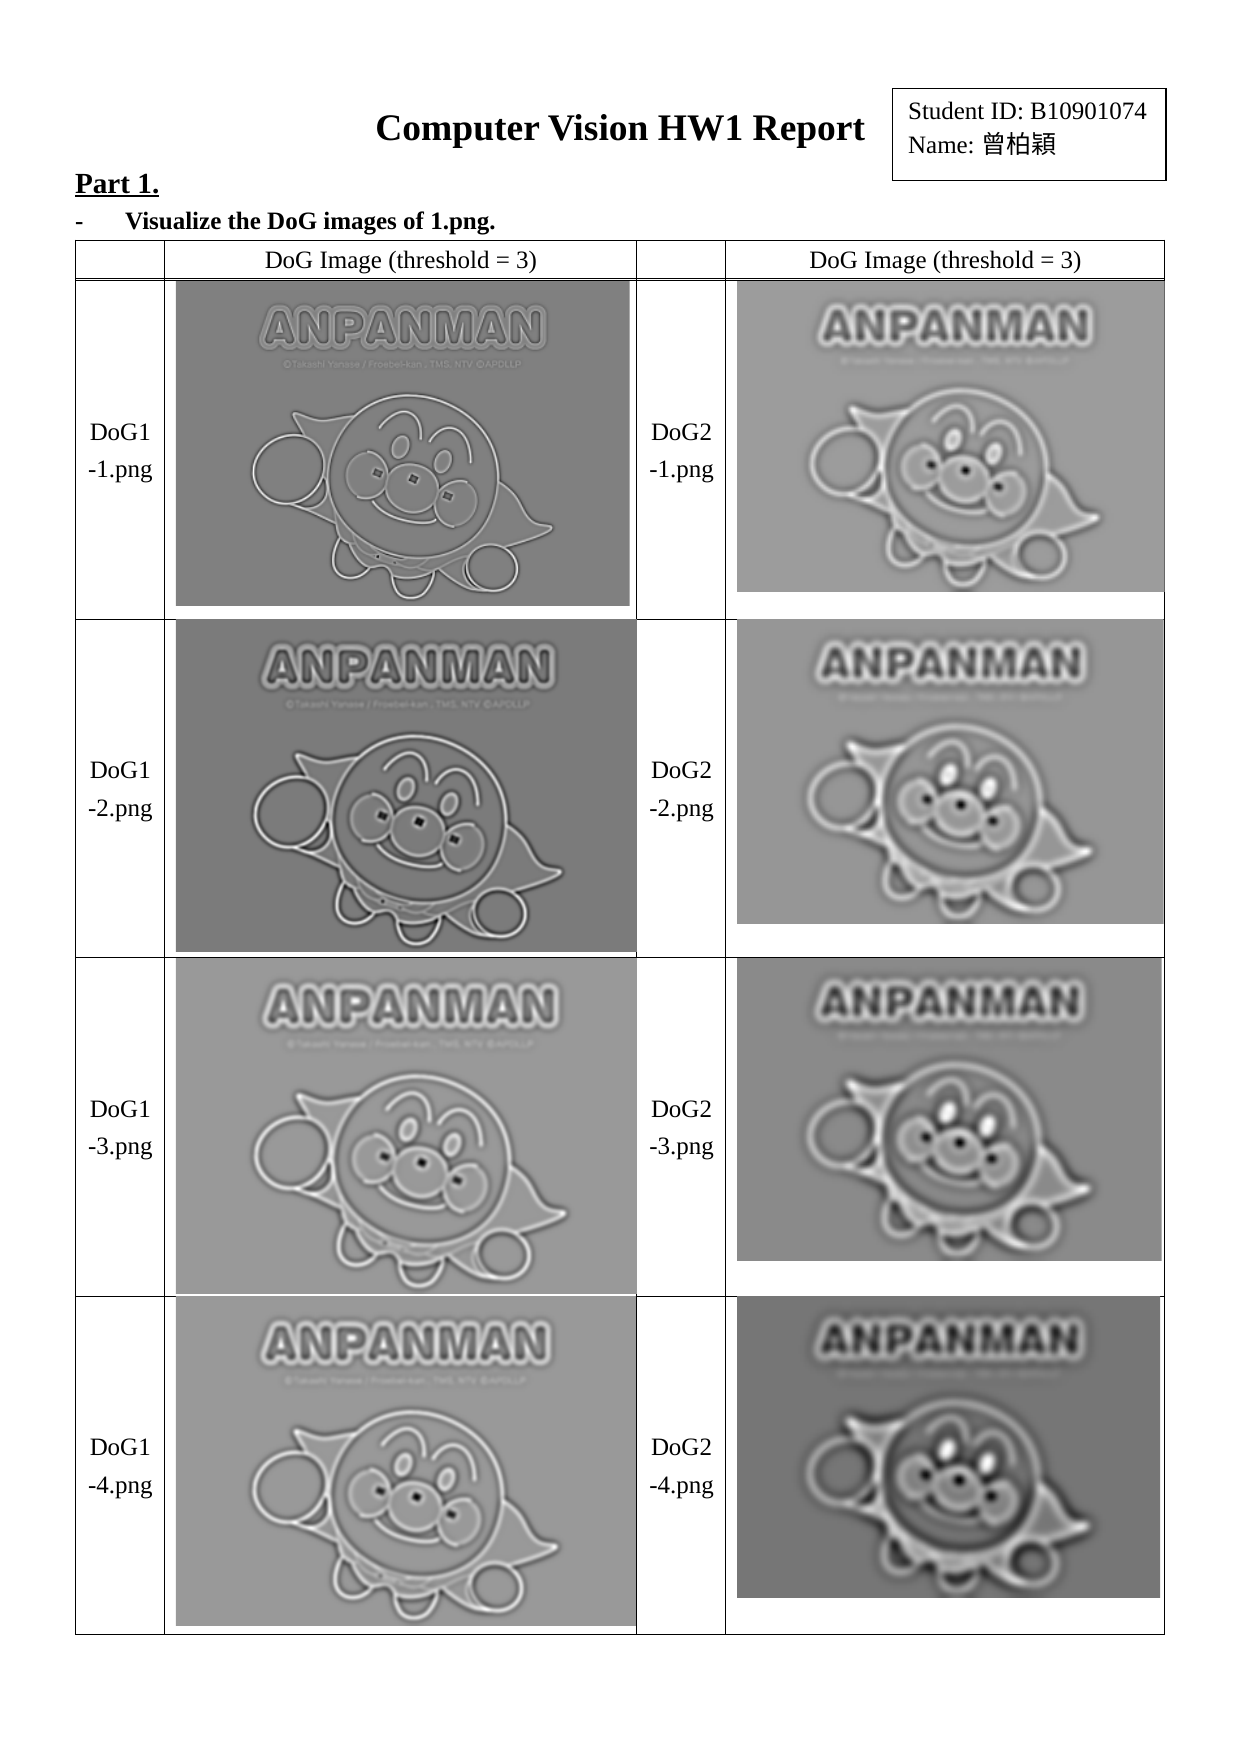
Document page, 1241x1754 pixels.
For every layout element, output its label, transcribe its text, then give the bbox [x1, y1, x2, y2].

table_cell DoG1-2.png [76, 620, 164, 957]
text Computer Vision HW1 Report [75, 89, 892, 164]
picture [175, 1296, 636, 1626]
table_header [637, 241, 725, 278]
table_cell DoG2-1.png [637, 281, 725, 619]
table_cell DoG1-3.png [76, 958, 164, 1296]
picture [175, 619, 637, 952]
list Visualize the DoG images of 1.png. [75, 202, 1165, 239]
text Part 1. [75, 164, 1165, 202]
table_cell [726, 958, 1164, 1296]
table_cell [165, 620, 636, 957]
table_cell DoG2-3.png [637, 958, 725, 1296]
picture [737, 281, 1165, 592]
table_cell DoG2-4.png [637, 1297, 725, 1634]
picture [737, 1296, 1160, 1598]
table_header DoG Image (threshold = 3) [726, 241, 1164, 278]
table_header DoG Image (threshold = 3) [165, 241, 636, 278]
table_cell DoG1-1.png [76, 281, 164, 619]
table_cell [726, 1297, 1164, 1634]
table_cell [165, 958, 636, 1296]
table_cell [165, 1297, 636, 1634]
table_cell [165, 281, 636, 619]
picture [737, 619, 1164, 924]
table_header [76, 241, 164, 278]
picture [175, 958, 637, 1294]
table_cell [726, 281, 1164, 619]
table_cell DoG1-4.png [76, 1297, 164, 1634]
picture [737, 958, 1162, 1261]
table_cell DoG2-2.png [637, 620, 725, 957]
picture [175, 281, 630, 606]
table_cell [726, 620, 1164, 957]
